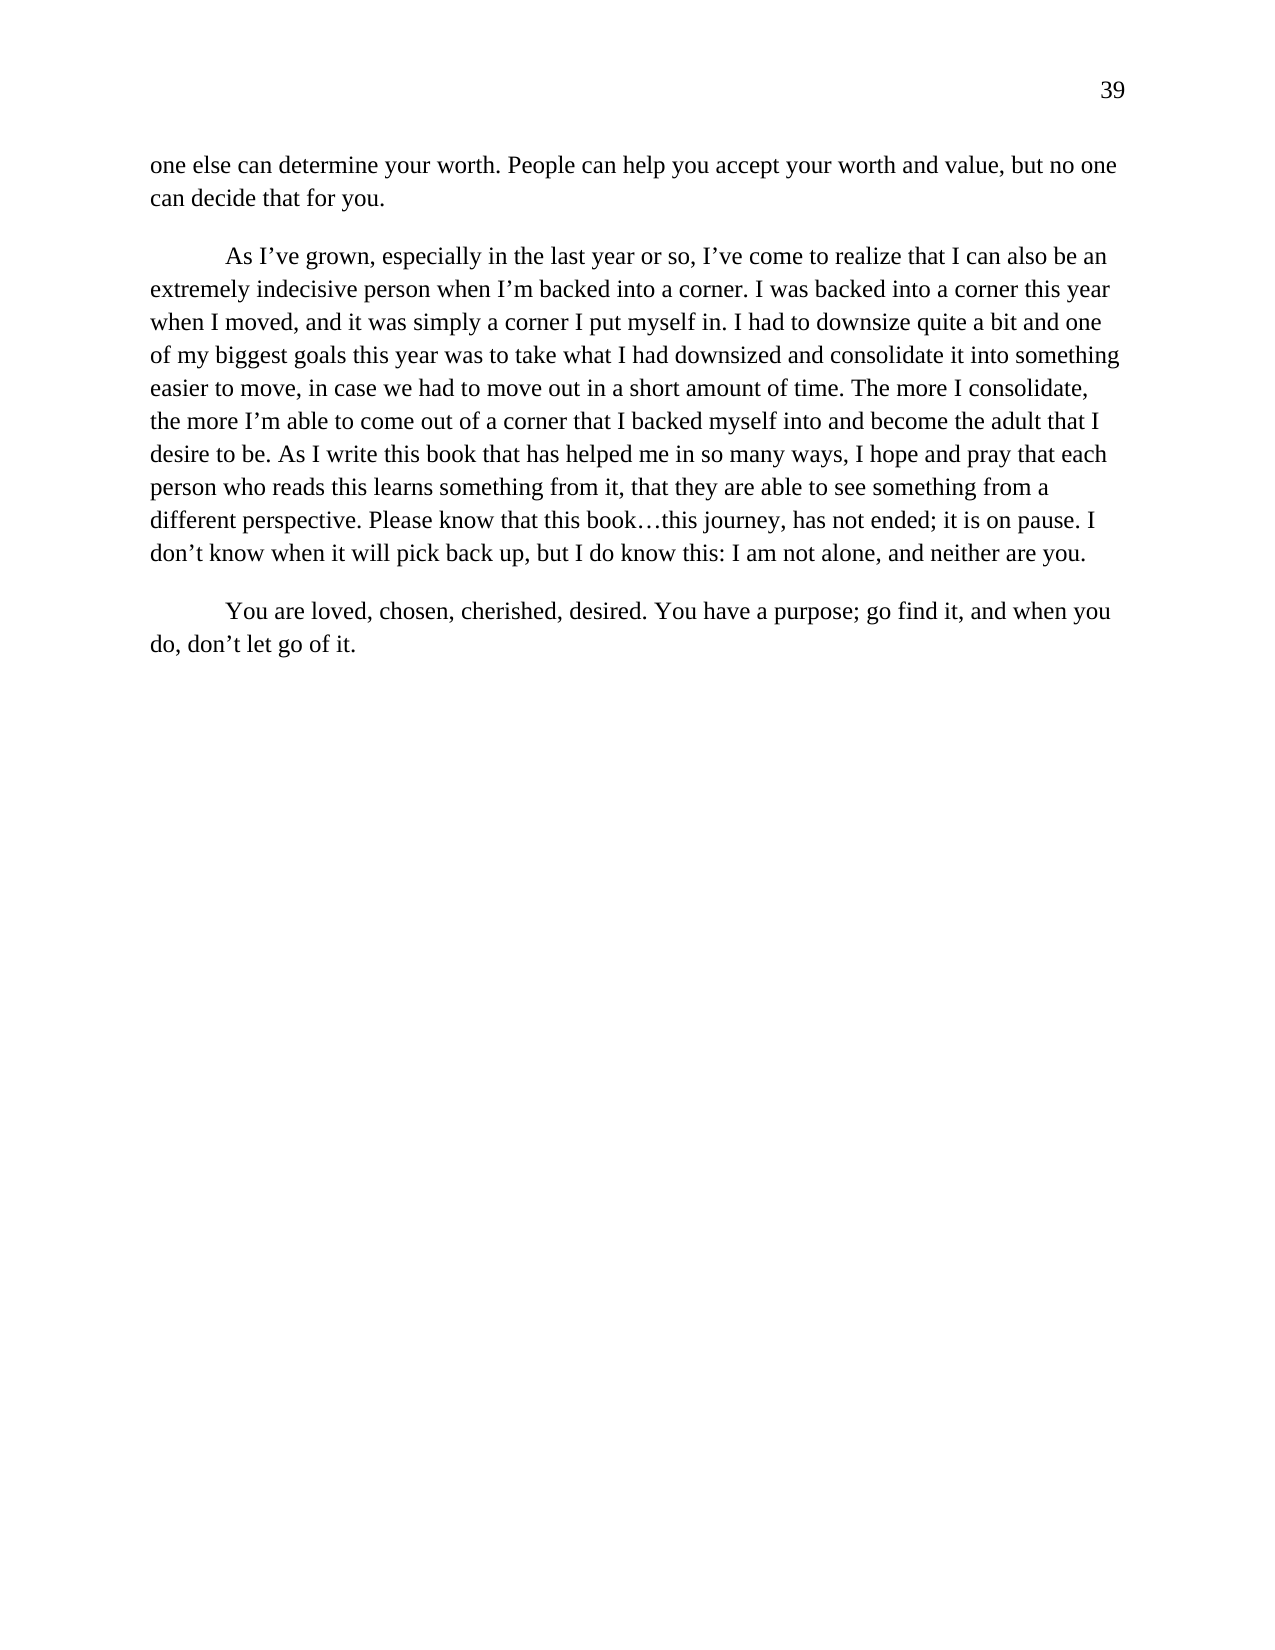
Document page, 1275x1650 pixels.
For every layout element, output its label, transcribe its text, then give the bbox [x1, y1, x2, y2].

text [150, 150, 1125, 212]
text You are loved, chosen, cherished, desired. You have a purpose; go find it, and when you do, don’t let go of it. [150, 596, 1125, 658]
text As I’ve grown, especially in the last year or so, I’ve come to realize that I can also be an extremely indecisive person when I’m backed into a corner. I was backed into a corner this year when I moved, and it was simply a corner I put myself in. I had to downsize quite a bit and one of my biggest goals this year was to take what I had downsized and consolidate it into something easier to move, in case we had to move out in a short amount of time. The more I consolidate, the more I’m able to come out of a corner that I backed myself into and become the adult that I desire to be. As I write this book that has helped me in so many ways, I hope and pray that each person who reads this learns something from it, that they are able to see something from a different perspective. Please know that this book…this journey, has not ended; it is on pause. I don’t know when it will pick back up, but I do know this: I am not alone, and neither are you. [150, 241, 1125, 567]
